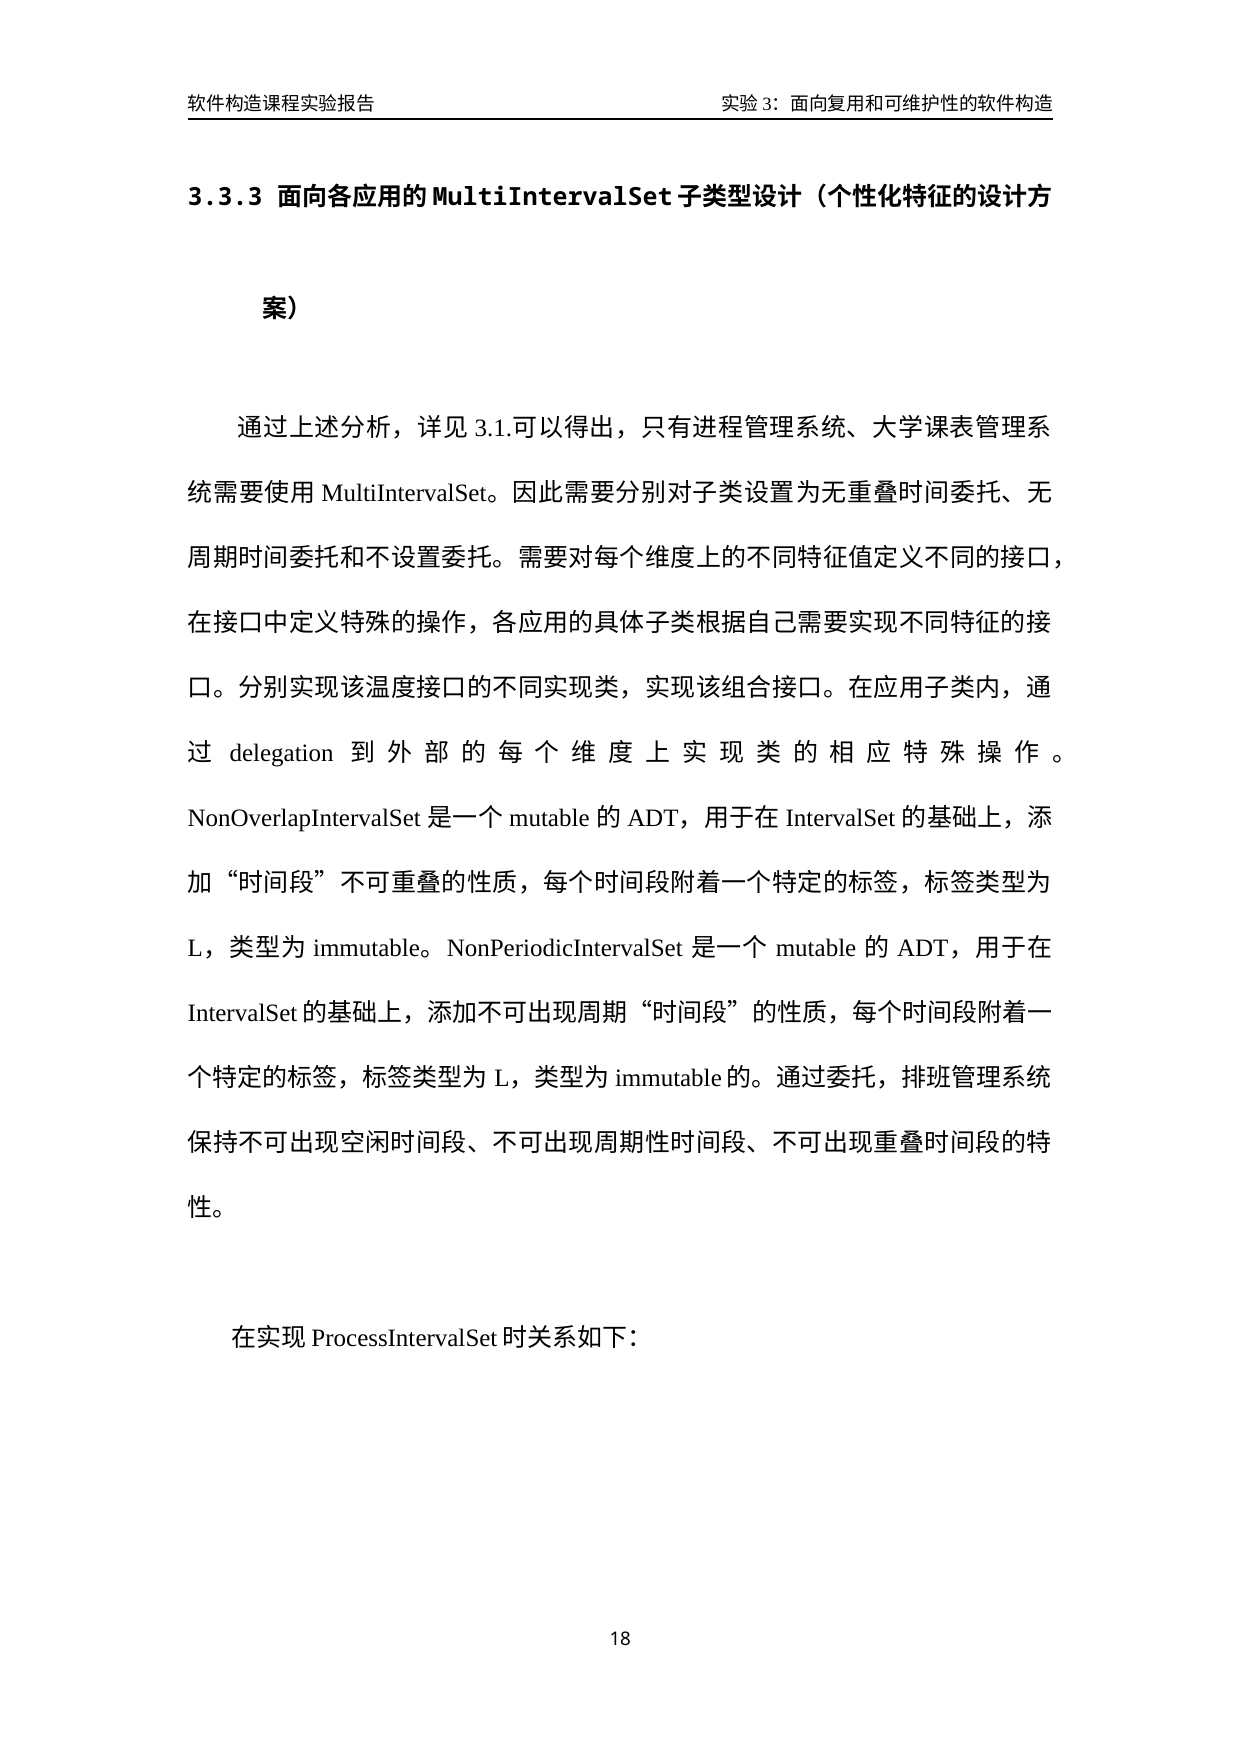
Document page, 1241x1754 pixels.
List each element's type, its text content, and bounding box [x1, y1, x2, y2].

subtitle 面向各应用的MultiIntervalSet子类型设计（个性化特征的设计方案） [187, 162, 1053, 339]
text 通过上述分析，详见3.1.可以得出，只有进程管理系统、大学课表管理系统需要使用MultiIntervalSet。因此需要分别对子类设置为无重叠时间委托、无周期时间委托和不设置委托。需要对每个维度上的不同特征值定义不同的接口，在接口中定义特殊的操作，各应用的具体子类根据自己需要实现不同特征的接口。分别实现该温度接口的不同实现类，实现该组合接口。在应用子类内，通过delegation到外部的每个维度上实现类的相应特殊操作。NonOverlapIntervalSet 是一个 mutable 的 ADT，用于在 IntervalSet 的基础上，添加“时间段”不可重叠的性质，每个时间段附着一个特定的标签，标签类型为 L，类型为immutable。NonPeriodicIntervalSet 是一个 mutable 的 ADT，用于在IntervalSet的基础上，添加不可出现周期“时间段”的性质，每个时间段附着一个特定的标签，标签类型为 L，类型为immutable的。通过委托，排班管理系统保持不可出现空闲时间段、不可出现周期性时间段、不可出现重叠时间段的特性。 [187, 393, 1053, 1238]
text 在实现ProcessIntervalSet时关系如下： [187, 1303, 1053, 1368]
